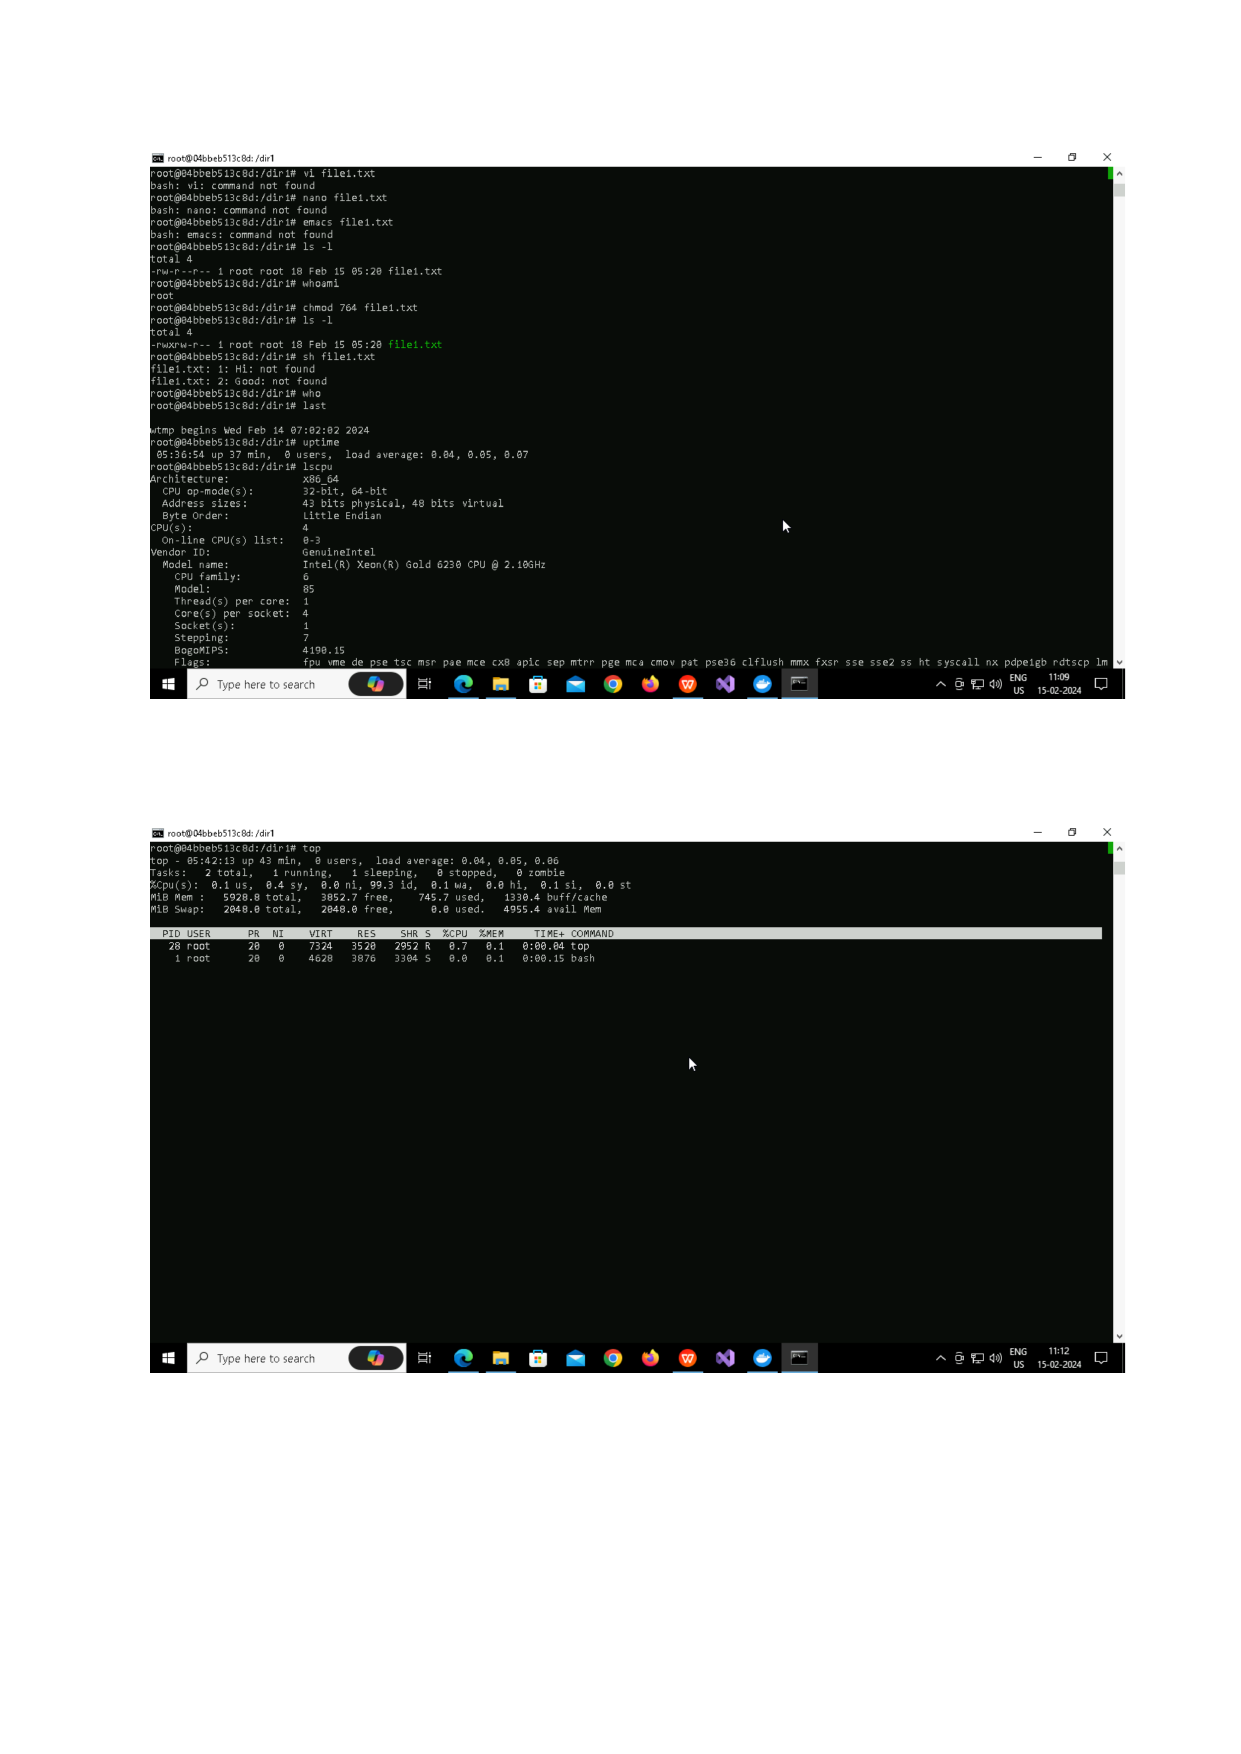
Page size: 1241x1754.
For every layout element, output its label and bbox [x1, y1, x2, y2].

picture [150, 150, 1125, 699]
picture [150, 824, 1125, 1373]
